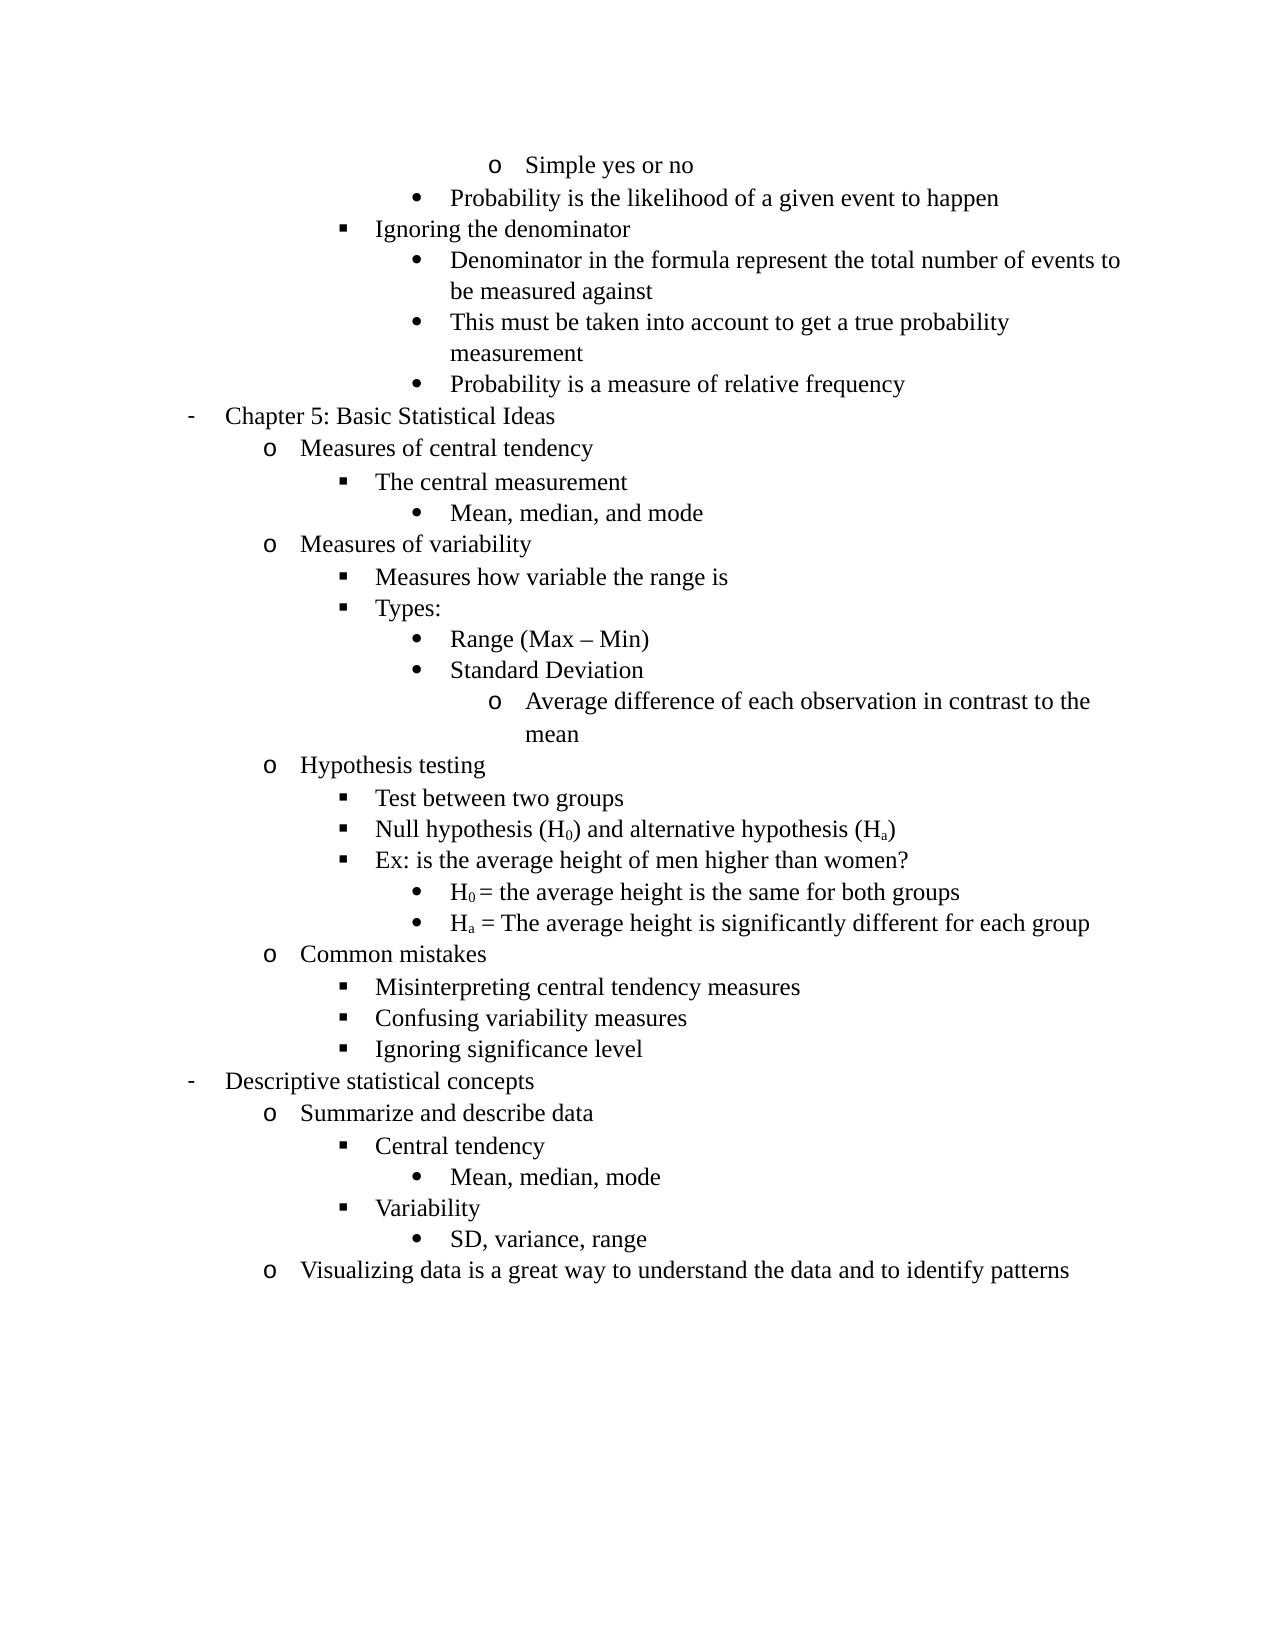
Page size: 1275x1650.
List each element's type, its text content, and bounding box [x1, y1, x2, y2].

list Simple yes or no [487, 150, 1125, 181]
list Denominator in the formula represent the total number of events to be measured against [412, 245, 1125, 305]
list Measures of central tendency [262, 433, 1125, 464]
list SD, variance, range [412, 1224, 1125, 1253]
list Confusing variability measures [337, 1003, 1125, 1032]
list Measures how variable the range is [337, 562, 1125, 591]
list Hypothesis testing [262, 750, 1125, 781]
list Ignoring the denominator [337, 214, 1125, 243]
list Summarize and describe data [262, 1098, 1125, 1129]
list Measures of variability [262, 529, 1125, 559]
list Ha = The average height is significantly different for each group [412, 908, 1125, 936]
list Standard Deviation [412, 655, 1125, 684]
list Null hypothesis (H0) and alternative hypothesis (Ha) [337, 814, 1125, 843]
list Descriptive statistical concepts [187, 1065, 1125, 1096]
list Misinterpreting central tendency measures [337, 972, 1125, 1001]
list Average difference of each observation in contrast to the mean [487, 686, 1125, 748]
list Mean, median, and mode [412, 498, 1125, 526]
list Ex: is the average height of men higher than women? [337, 846, 1125, 874]
list H0 = the average height is the same for both groups [412, 877, 1125, 905]
list Central tendency [337, 1131, 1125, 1160]
list Mean, median, mode [412, 1162, 1125, 1191]
list This must be taken into account to get a true probability measurement [412, 307, 1125, 367]
list Probability is a measure of relative frequency [412, 369, 1125, 398]
list The central measurement [337, 467, 1125, 495]
list Range (Max – Min) [412, 624, 1125, 653]
list Variability [337, 1193, 1125, 1222]
list Ignoring significance level [337, 1034, 1125, 1063]
list Common mistakes [262, 939, 1125, 969]
list Probability is the likelihood of a given event to happen [412, 183, 1125, 212]
list Types: [337, 593, 1125, 622]
list Chapter 5: Basic Statistical Ideas [187, 401, 1125, 431]
list Test between two groups [337, 783, 1125, 812]
list Visualizing data is a great way to understand the data and to identify patterns [262, 1255, 1125, 1286]
